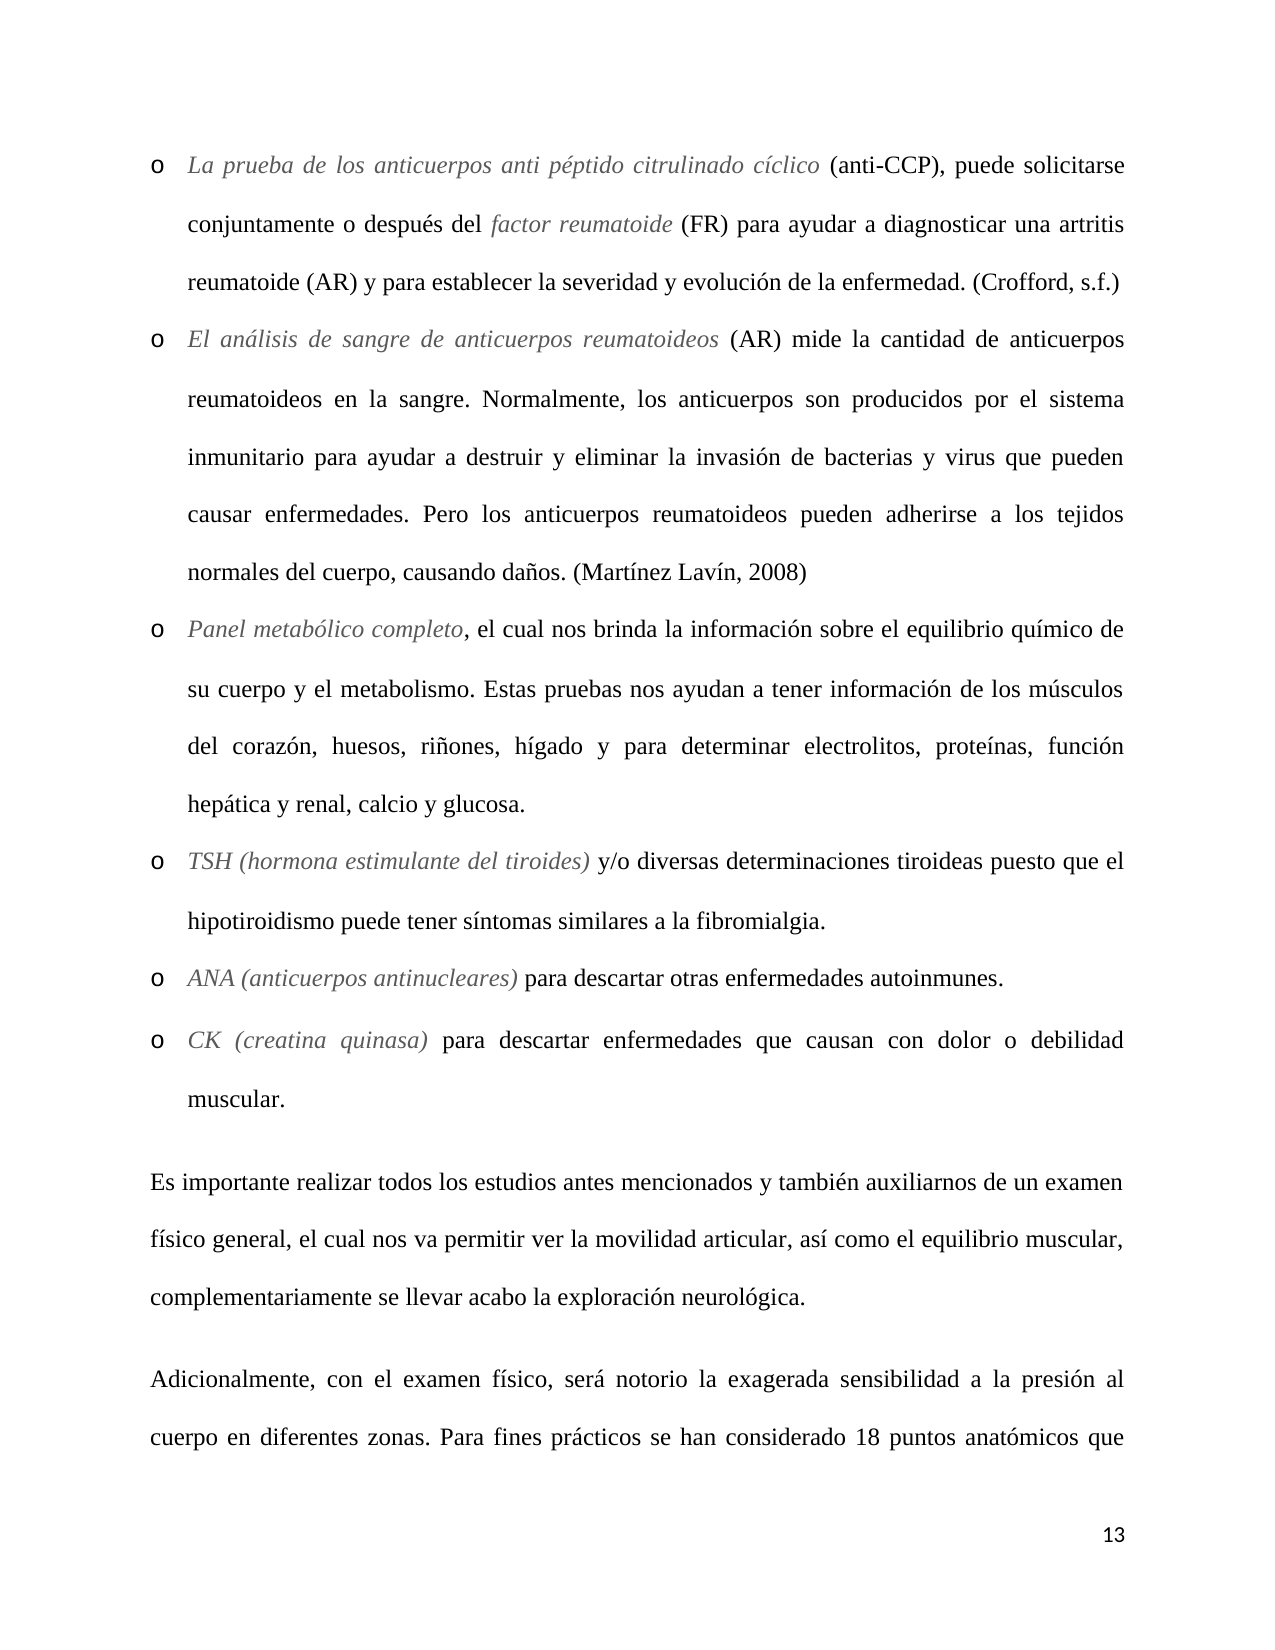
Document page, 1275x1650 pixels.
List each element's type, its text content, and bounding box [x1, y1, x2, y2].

list La prueba de los anticuerpos anti péptido citrulinado cíclico (anti-CCP), puede solicitarse conjuntamente o después del factor reumatoide (FR) para ayudar a diagnosticar una artritis reumatoide (AR) y para establecer la severidad y evolución de la enfermedad. [150, 150, 1125, 296]
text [150, 1364, 1125, 1451]
text Es importante realizar todos los estudios antes mencionados y también auxiliarnos de un examen físico general, el cual nos va permitir ver la movilidad articular, así como el equilibrio muscular, complementariamente se llevar acabo la exploración neurológica. [150, 1167, 1125, 1311]
list Panel metabólico completo, el cual nos brinda la información sobre el equilibrio químico de su cuerpo y el metabolismo. Estas pruebas nos ayudan a tener información de los músculos del corazón, huesos, riñones, hígado y para determinar electrolitos, proteínas, función hepática y renal, calcio y glucosa. [150, 614, 1125, 817]
list ANA (anticuerpos antinucleares) para descartar otras enfermedades autoinmunes. [150, 963, 1125, 994]
list CK (creatina quinasa) para descartar enfermedades que causan con dolor o debilidad muscular. [150, 1025, 1125, 1113]
list TSH (hormona estimulante del tiroides) y/o diversas determinaciones tiroideas puesto que el hipotiroidismo puede tener síntomas similares a la fibromialgia. [150, 846, 1125, 934]
list El análisis de sangre de anticuerpos reumatoideos (AR) mide la cantidad de anticuerpos reumatoideos en la sangre. Normalmente, los anticuerpos son producidos por el sistema inmunitario para ayudar a destruir y eliminar la invasión de bacterias y virus que pueden causar enfermedades. Pero los anticuerpos reumatoideos pueden adherirse a los tejidos normales del cuerpo, causando daños. [150, 324, 1125, 585]
